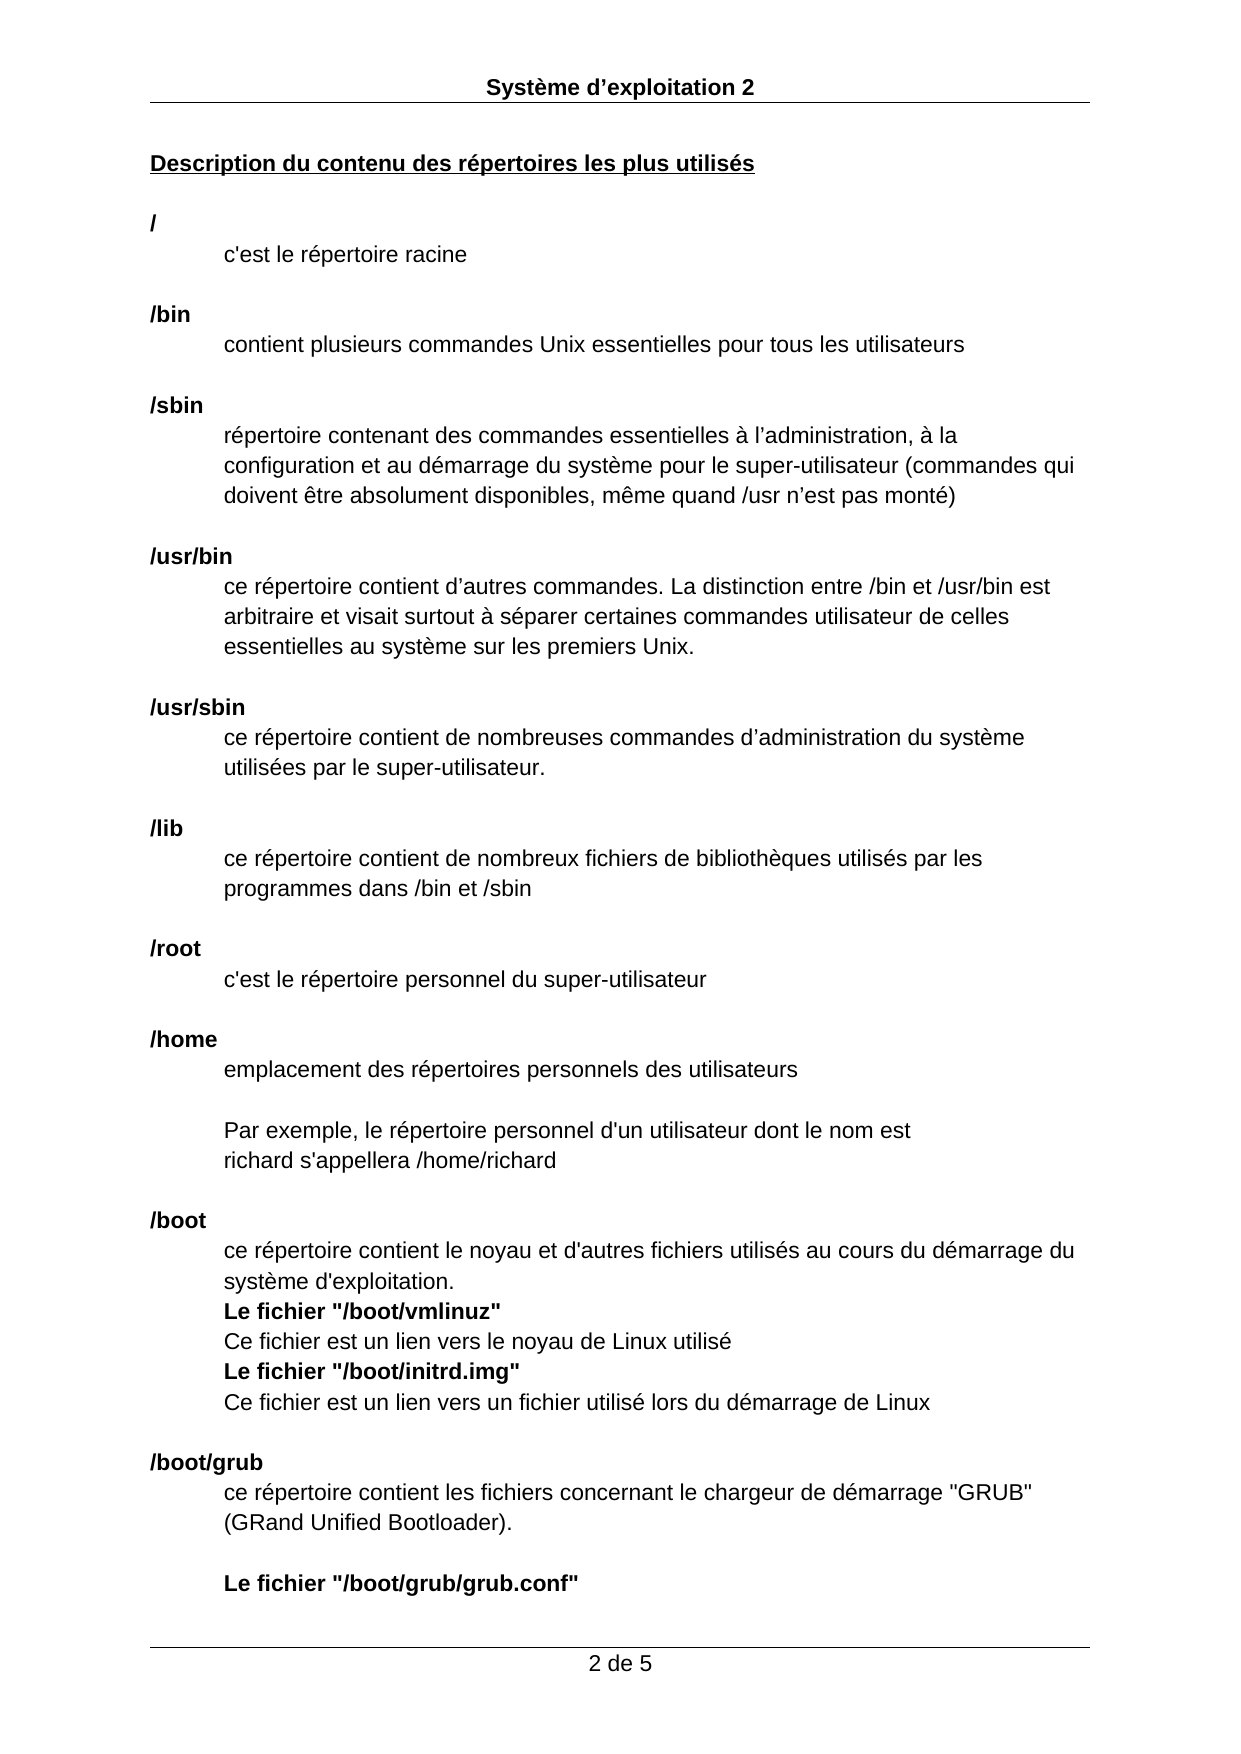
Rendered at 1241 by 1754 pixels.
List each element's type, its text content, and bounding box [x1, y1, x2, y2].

text emplacement des répertoires personnels des utilisateurs [223, 1056, 1090, 1083]
text richard s'appellera /home/richard [223, 1147, 1090, 1173]
text /root [150, 935, 1090, 962]
text /boot [150, 1207, 1090, 1234]
text /lib [150, 814, 1090, 841]
text Le fichier "/boot/grub/grub.conf" [224, 1570, 1090, 1596]
text ce répertoire contient de nombreux fichiers de bibliothèques utilisés par les [223, 845, 1090, 871]
text Ce fichier est un lien vers le noyau de Linux utilisé [223, 1328, 1090, 1354]
text /boot/grub [150, 1449, 1090, 1475]
text Description du contenu des répertoires les plus utilisés [150, 150, 1090, 176]
text / [150, 210, 1090, 237]
text /sbin [150, 392, 1090, 418]
text contient plusieurs commandes Unix essentielles pour tous les utilisateurs [223, 331, 1090, 358]
text /home [150, 1026, 1090, 1052]
text c'est le répertoire racine [223, 241, 1090, 267]
text programmes dans /bin et /sbin [223, 875, 1090, 901]
text Ce fichier est un lien vers un fichier utilisé lors du démarrage de Linux [223, 1388, 1090, 1415]
text ce répertoire contient d’autres commandes. La distinction entre /bin et /usr/bin est arbitraire et visait surtout à séparer certaines commandes utilisateur de celles essentielles au système sur les premiers Unix. [223, 573, 1090, 660]
text ce répertoire contient de nombreuses commandes d’administration du système utilisées par le super-utilisateur. [223, 724, 1090, 781]
text /bin [150, 301, 1090, 327]
text ce répertoire contient les fichiers concernant le chargeur de démarrage "GRUB" (GRand Unified Bootloader). [223, 1479, 1090, 1536]
text Le fichier "/boot/initrd.img" [223, 1358, 1090, 1385]
text ce répertoire contient le noyau et d'autres fichiers utilisés au cours du démarrage du système d'exploitation. [223, 1237, 1090, 1294]
text Par exemple, le répertoire personnel d'un utilisateur dont le nom est [223, 1117, 1090, 1143]
text Le fichier "/boot/vmlinuz" [223, 1298, 1090, 1324]
text répertoire contenant des commandes essentielles à l’administration, à la configuration et au démarrage du système pour le super-utilisateur (commandes qui doivent être absolument disponibles, même quand /usr n’est pas monté) [223, 422, 1090, 509]
text c'est le répertoire personnel du super-utilisateur [223, 966, 1090, 992]
text /usr/bin [150, 543, 1090, 569]
text /usr/sbin [150, 694, 1090, 720]
